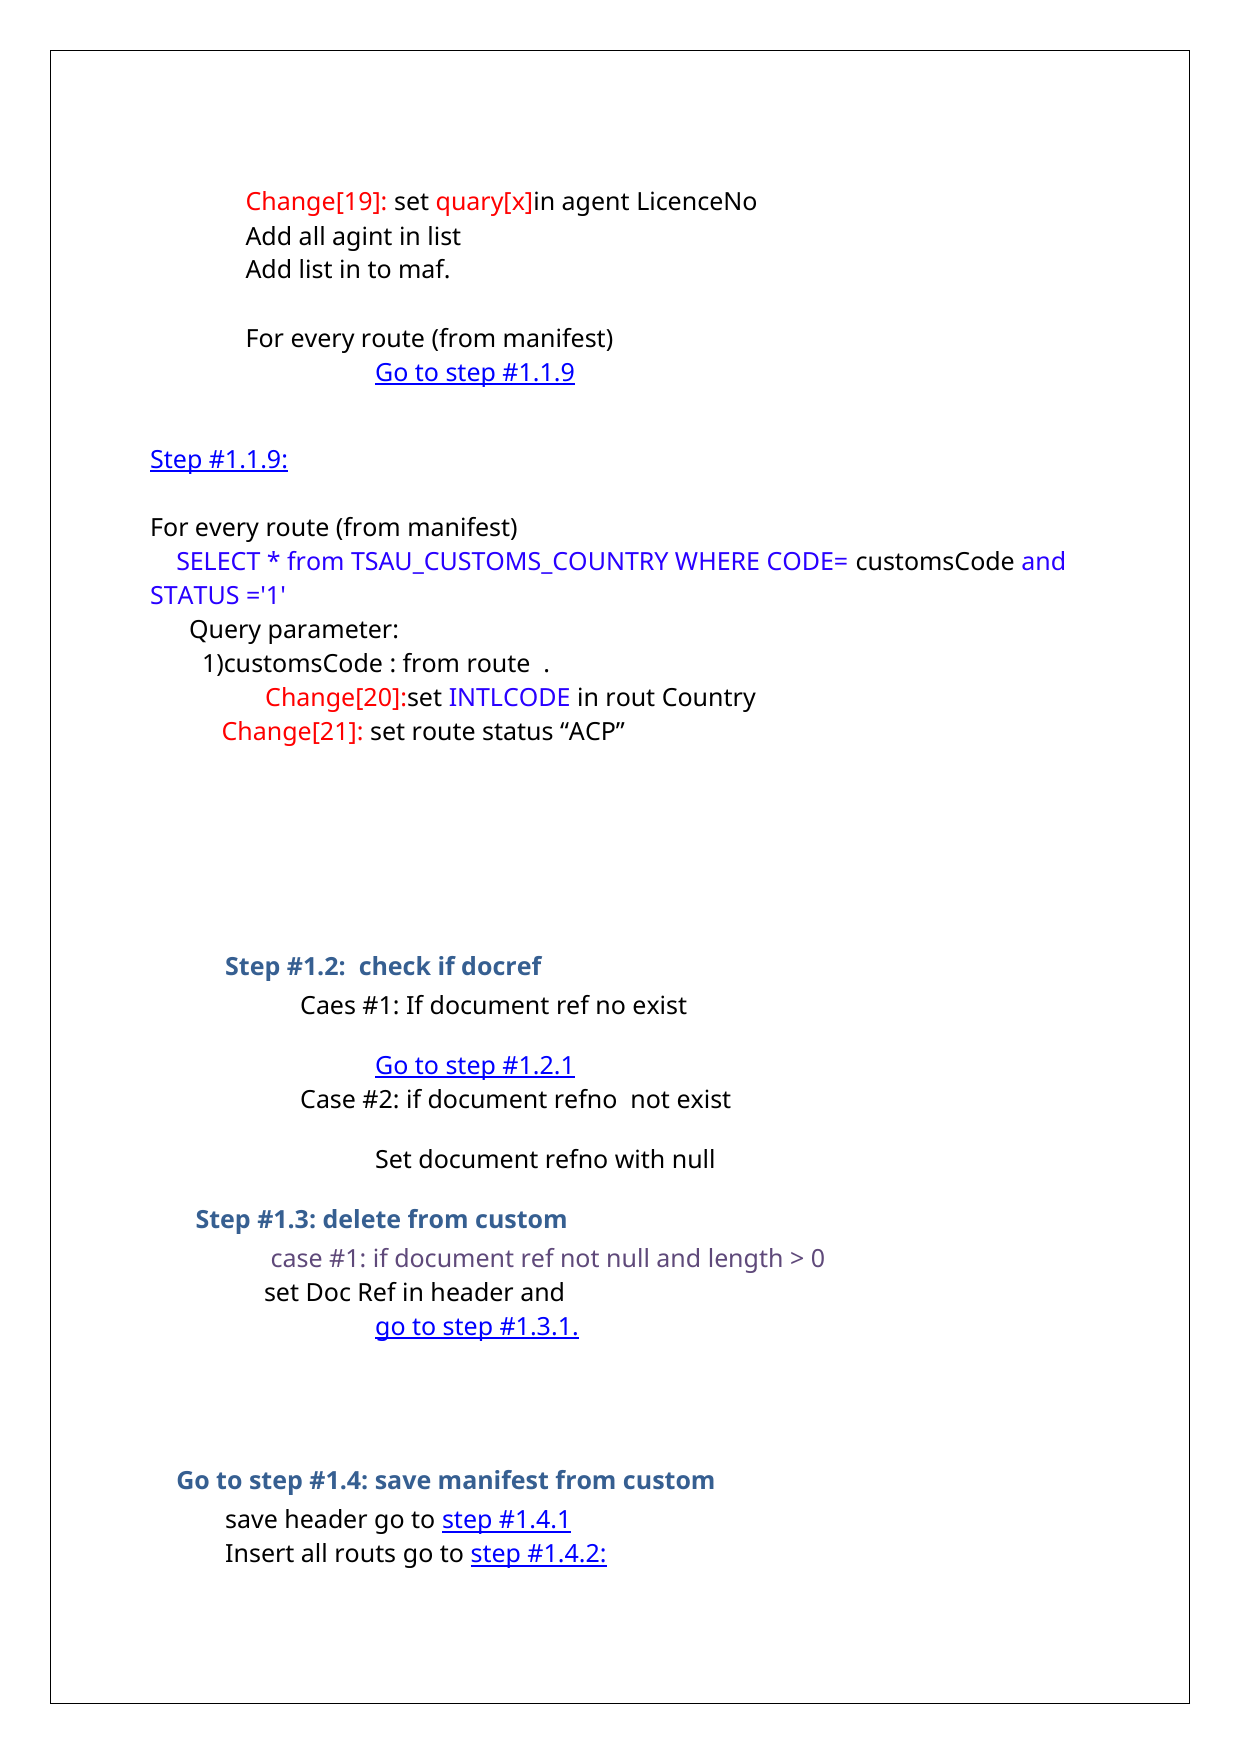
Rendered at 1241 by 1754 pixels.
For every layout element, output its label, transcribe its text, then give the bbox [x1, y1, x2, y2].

subtitle save header go to step #1.4.1 [150, 1502, 1090, 1536]
text For every route (from manifest) [150, 509, 1090, 544]
text SELECT * from TSAU_CUSTOMS_COUNTRY WHERE CODE= customsCode and STATUS ='1' [150, 544, 1090, 612]
text Change[20]:set INTLCODE in rout Country [150, 680, 1090, 714]
text For every route (from manifest) [150, 320, 1090, 354]
text Add list in to maf. [245, 252, 1090, 286]
subtitle go to step #1.3.1. [150, 1309, 1090, 1343]
text Change[19]: set quary[x]in agent LicenceNo [150, 184, 1090, 218]
subtitle Step #1.3: delete from custom [150, 1201, 1090, 1235]
text Add all agint in list [245, 218, 1090, 252]
text Query parameter: [150, 612, 1090, 646]
subtitle Insert all routs go to step #1.4.2: [150, 1536, 1090, 1570]
text set Doc Ref in header and [150, 1274, 1090, 1309]
text case #1: if document ref not null and length > 0 [270, 1241, 1090, 1274]
subtitle Go to step #1.1.9 [150, 354, 1090, 388]
text Case #2: if document refno not exist [225, 1081, 1090, 1115]
text Set document refno with null [225, 1141, 1090, 1175]
text 1)customsCode : from route . [150, 646, 1090, 680]
subtitle Go to step #1.4: save manifest from custom [150, 1463, 1090, 1497]
text Caes #1: If document ref no exist [225, 987, 1090, 1021]
text Change[21]: set route status “ACP” [150, 714, 1090, 748]
subtitle Step #1.2: check if docref [150, 948, 1090, 982]
subtitle Go to step #1.2.1 [150, 1047, 1090, 1081]
text Step #1.1.9: [150, 441, 1090, 476]
